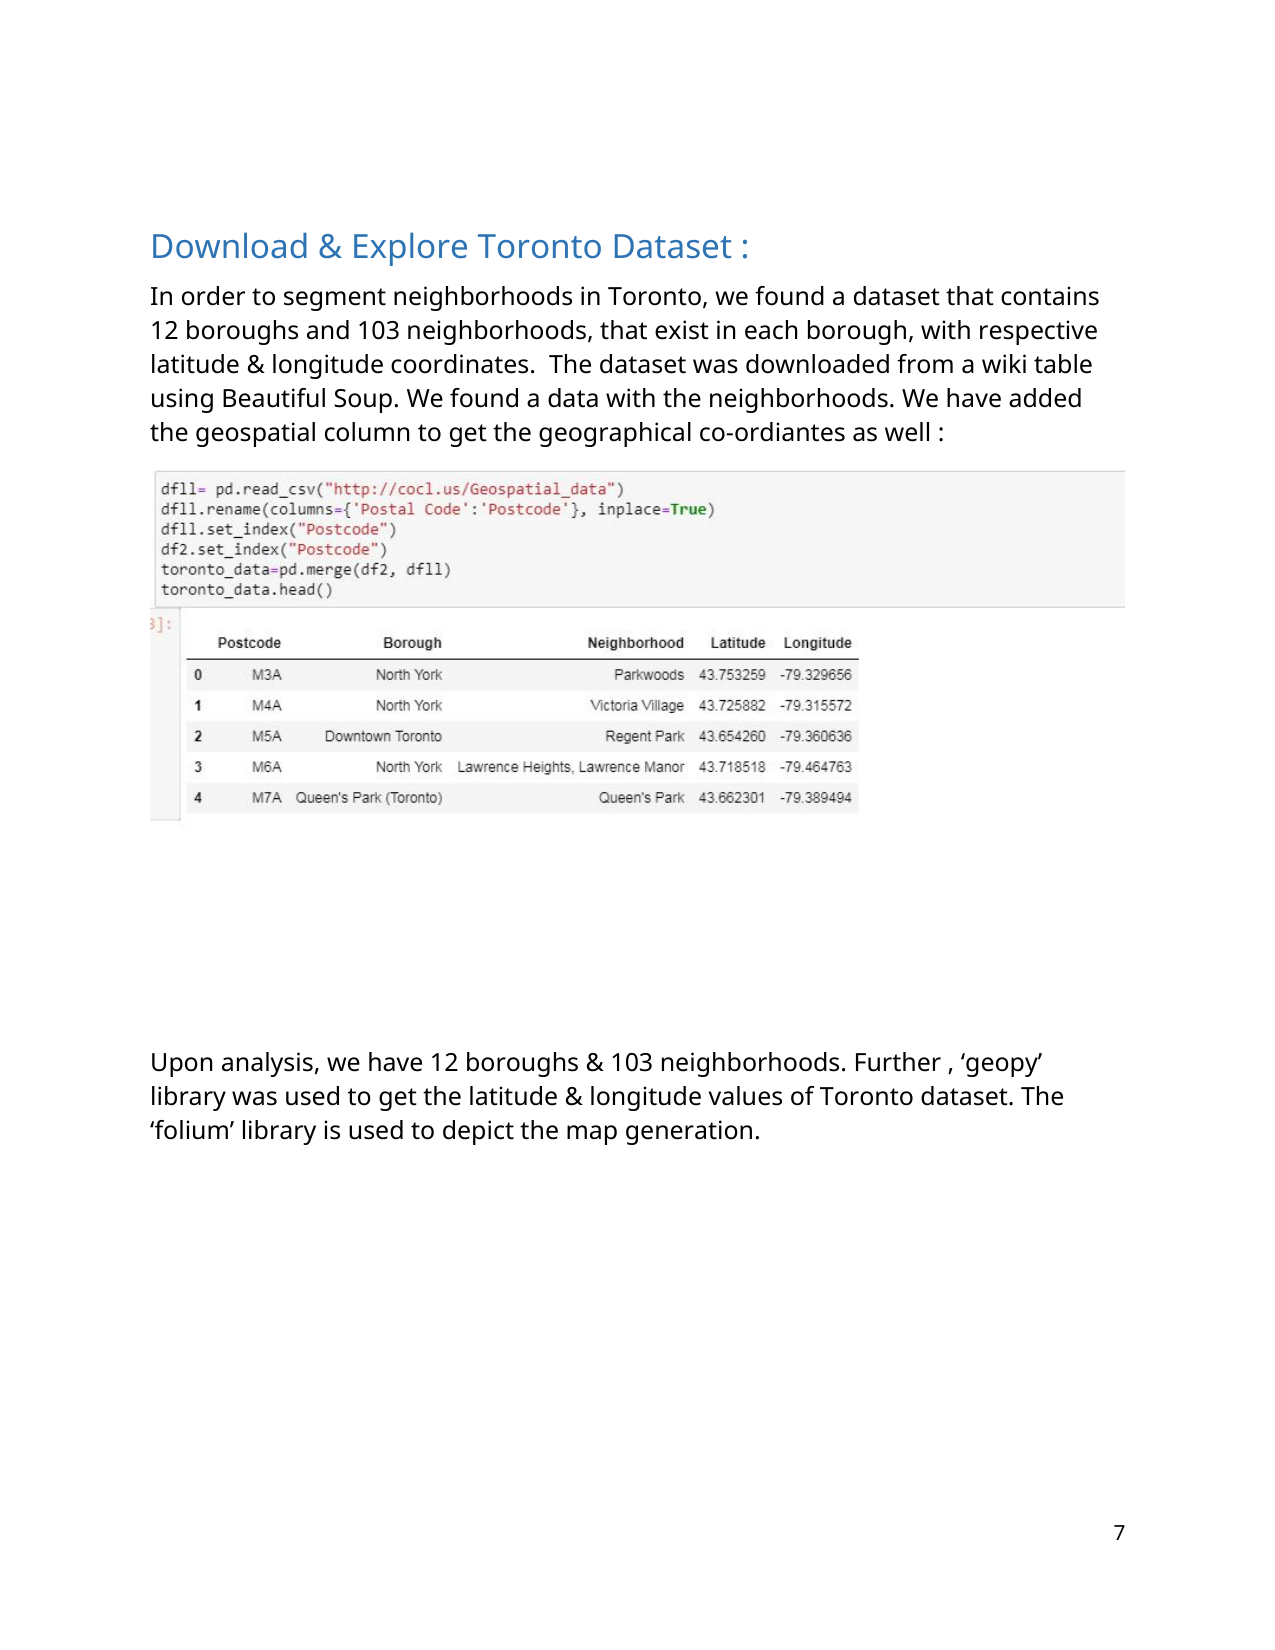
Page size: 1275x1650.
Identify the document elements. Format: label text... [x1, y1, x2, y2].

text Upon analysis, we have 12 boroughs & 103 neighborhoods. Further , ‘geopy’ library was used to get the latitude & longitude values of Toronto dataset. The ‘folium’ library is used to depict the map generation. [150, 1044, 1125, 1146]
text Download & Explore Toronto Dataset : [150, 223, 1125, 268]
text In order to segment neighborhoods in Toronto, we found a dataset that contains 12 boroughs and 103 neighborhoods, that exist in each borough, with respective latitude & longitude coordinates. The dataset was downloaded from a wiki table using Beautiful Soup. We found a data with the neighborhoods. We have added the geospatial column to get the geographical co-ordiantes as well : [150, 279, 1125, 449]
picture [150, 459, 1125, 856]
